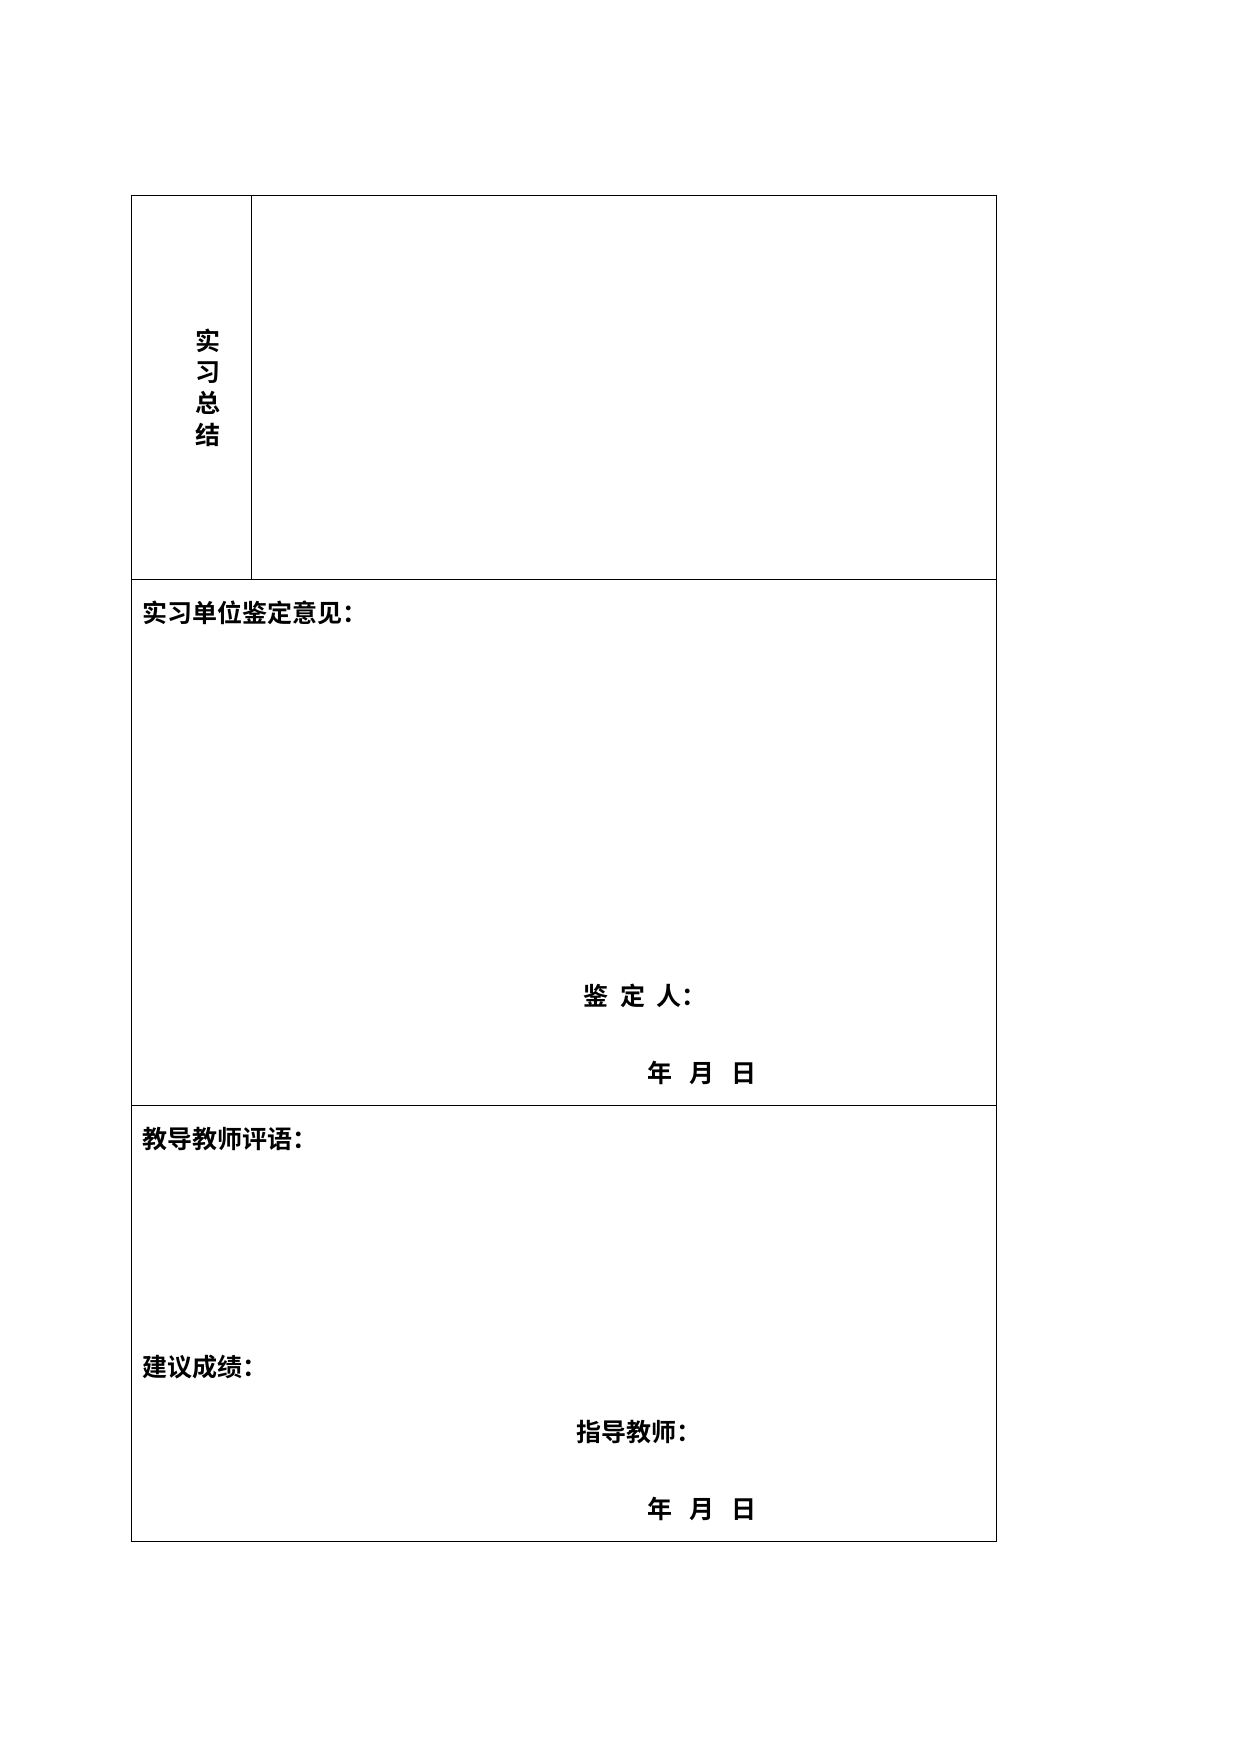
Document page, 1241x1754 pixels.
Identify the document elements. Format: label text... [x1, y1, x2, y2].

table_cell 教导教师评语： 建议成绩： 指导教师： 年 月 日 [132, 1106, 996, 1541]
table_header 实 习 总 结 [132, 196, 251, 578]
table_cell 实习单位鉴定意见： 鉴 定 人： 年 月 日 [132, 580, 996, 1104]
table_header [252, 196, 996, 578]
